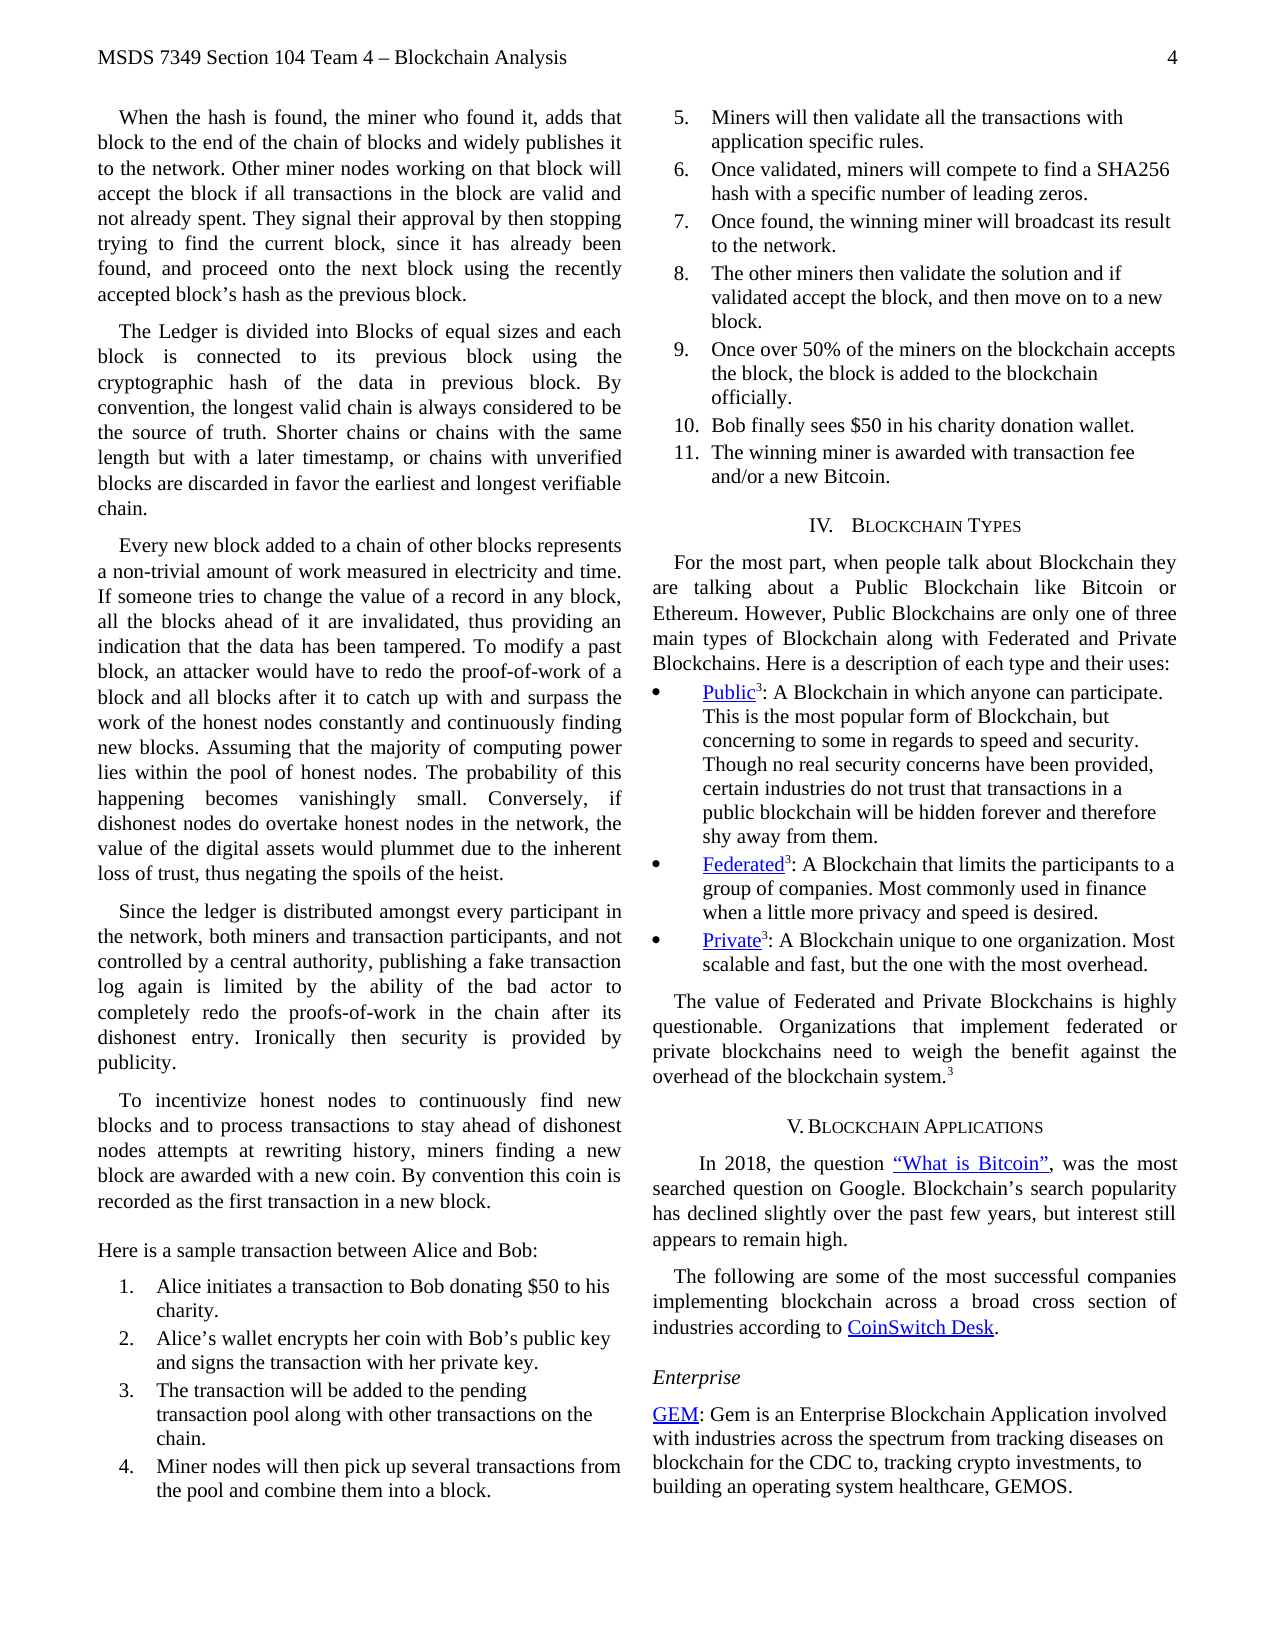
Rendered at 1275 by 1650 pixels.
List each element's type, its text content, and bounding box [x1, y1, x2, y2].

list The other miners then validate the solution and if validated accept the block, and then move on to a new block. [673, 261, 1177, 333]
text The value of Federated and Private Blockchains is highly questionable. Organizations that implement federated or private blockchains need to weigh the benefit against the overhead of the blockchain system.3 [652, 988, 1177, 1088]
list Bob finally sees $50 in his charity donation wallet. [673, 412, 1177, 437]
list The winning miner is awarded with transaction fee and/or a new Bitcoin. [673, 440, 1177, 488]
text For the most part, when people talk about Blockchain they are talking about a Public Blockchain like Bitcoin or Ethereum. However, Public Blockchains are only one of three main types of Blockchain along with Federated and Private Blockchains. Here is a description of each type and their uses: [652, 550, 1177, 675]
subtitle Enterprise [652, 1365, 1177, 1389]
text When the hash is found, the miner who found it, adds that block to the end of the chain of blocks and widely publishes it to the network. Other miner nodes working on that block will accept the block if all transactions in the block are valid and not already spent. They signal their approval by then stopping trying to find the current block, since it has already been found, and proceed onto the next block using the recently accepted block’s hash as the previous block. [97, 105, 622, 306]
list Federated3: A Blockchain that limits the participants to a group of companies. Most commonly used in finance when a little more privacy and speed is desired. [652, 852, 1177, 924]
text To incentivize honest nodes to continuously find new blocks and to process transactions to stay ahead of dishonest nodes attempts at rewriting history, miners finding a new block are awarded with a new coin. By convention this coin is recorded as the first transaction in a new block. [97, 1088, 622, 1213]
list Public3: A Blockchain in which anyone can participate. This is the most popular form of Blockchain, but concerning to some in regards to speed and security. Though no real security concerns have been provided, certain industries do not trust that transactions in a public blockchain will be hidden forever and therefore shy away from them. [652, 680, 1177, 848]
list Miners will then validate all the transactions with application specific rules. [673, 105, 1177, 153]
list Once found, the winning miner will broadcast its result to the network. [673, 209, 1177, 257]
list Miner nodes will then pick up several transactions from the pool and combine them into a block. [118, 1454, 622, 1502]
list The transaction will be added to the pending transaction pool along with other transactions on the chain. [118, 1378, 622, 1450]
subtitle Blockchain Applications [652, 1114, 1177, 1138]
text The following are some of the most successful companies implementing blockchain across a broad cross section of industries according to CoinSwitch Desk. [652, 1264, 1177, 1339]
text Here is a sample transaction between Alice and Bob: [97, 1238, 622, 1262]
list GEM: Gem is an Enterprise Blockchain Application involved with industries across the spectrum from tracking diseases on blockchain for the CDC to, tracking crypto investments, to building an operating system healthcare, GEMOS. [652, 1401, 1177, 1498]
list Once over 50% of the miners on the blockchain accepts the block, the block is added to the blockchain officially. [673, 337, 1177, 409]
text The Ledger is divided into Blocks of equal sizes and each block is connected to its previous block using the cryptographic hash of the data in previous block. By convention, the longest valid chain is always considered to be the source of truth. Shorter chains or chains with the same length but with a later timestamp, or chains with unverified blocks are discarded in favor the earliest and longest verifiable chain. [97, 319, 622, 520]
text Since the ledger is distributed amongst every participant in the network, both miners and transaction participants, and not controlled by a central authority, publishing a fake transaction log again is limited by the ability of the bad actor to completely redo the proofs-of-work in the chain after its dishonest entry. Ironically then security is provided by publicity. [97, 899, 622, 1074]
list Private3: A Blockchain unique to one organization. Most scalable and fast, but the one with the most overhead. [652, 928, 1177, 976]
list Once validated, miners will compete to find a SHA256 hash with a specific number of leading zeros. [673, 157, 1177, 205]
text Every new block added to a chain of other blocks represents a non-trivial amount of work measured in electricity and time. If someone tries to change the value of a record in any block, all the blocks ahead of it are invalidated, thus providing an indication that the data has been tampered. To modify a past block, an attacker would have to redo the proof-of-work of a block and all blocks after it to catch up with and surpass the work of the honest nodes constantly and continuously finding new blocks. Assuming that the majority of computing power lies within the pool of honest nodes. The probability of this happening becomes vanishingly small. Conversely, if dishonest nodes do overtake honest nodes in the network, the value of the digital assets would plummet due to the inherent loss of trust, thus negating the spoils of the heist. [97, 533, 622, 885]
list Alice’s wallet encrypts her coin with Bob’s public key and signs the transaction with her private key. [118, 1326, 622, 1374]
subtitle Blockchain Types [652, 513, 1177, 537]
list Alice initiates a transaction to Bob donating $50 to his charity. [118, 1274, 622, 1322]
text In 2018, the question “What is Bitcoin”, was the most searched question on Google. Blockchain’s search popularity has declined slightly over the past few years, but interest still appears to remain high. [652, 1151, 1177, 1251]
